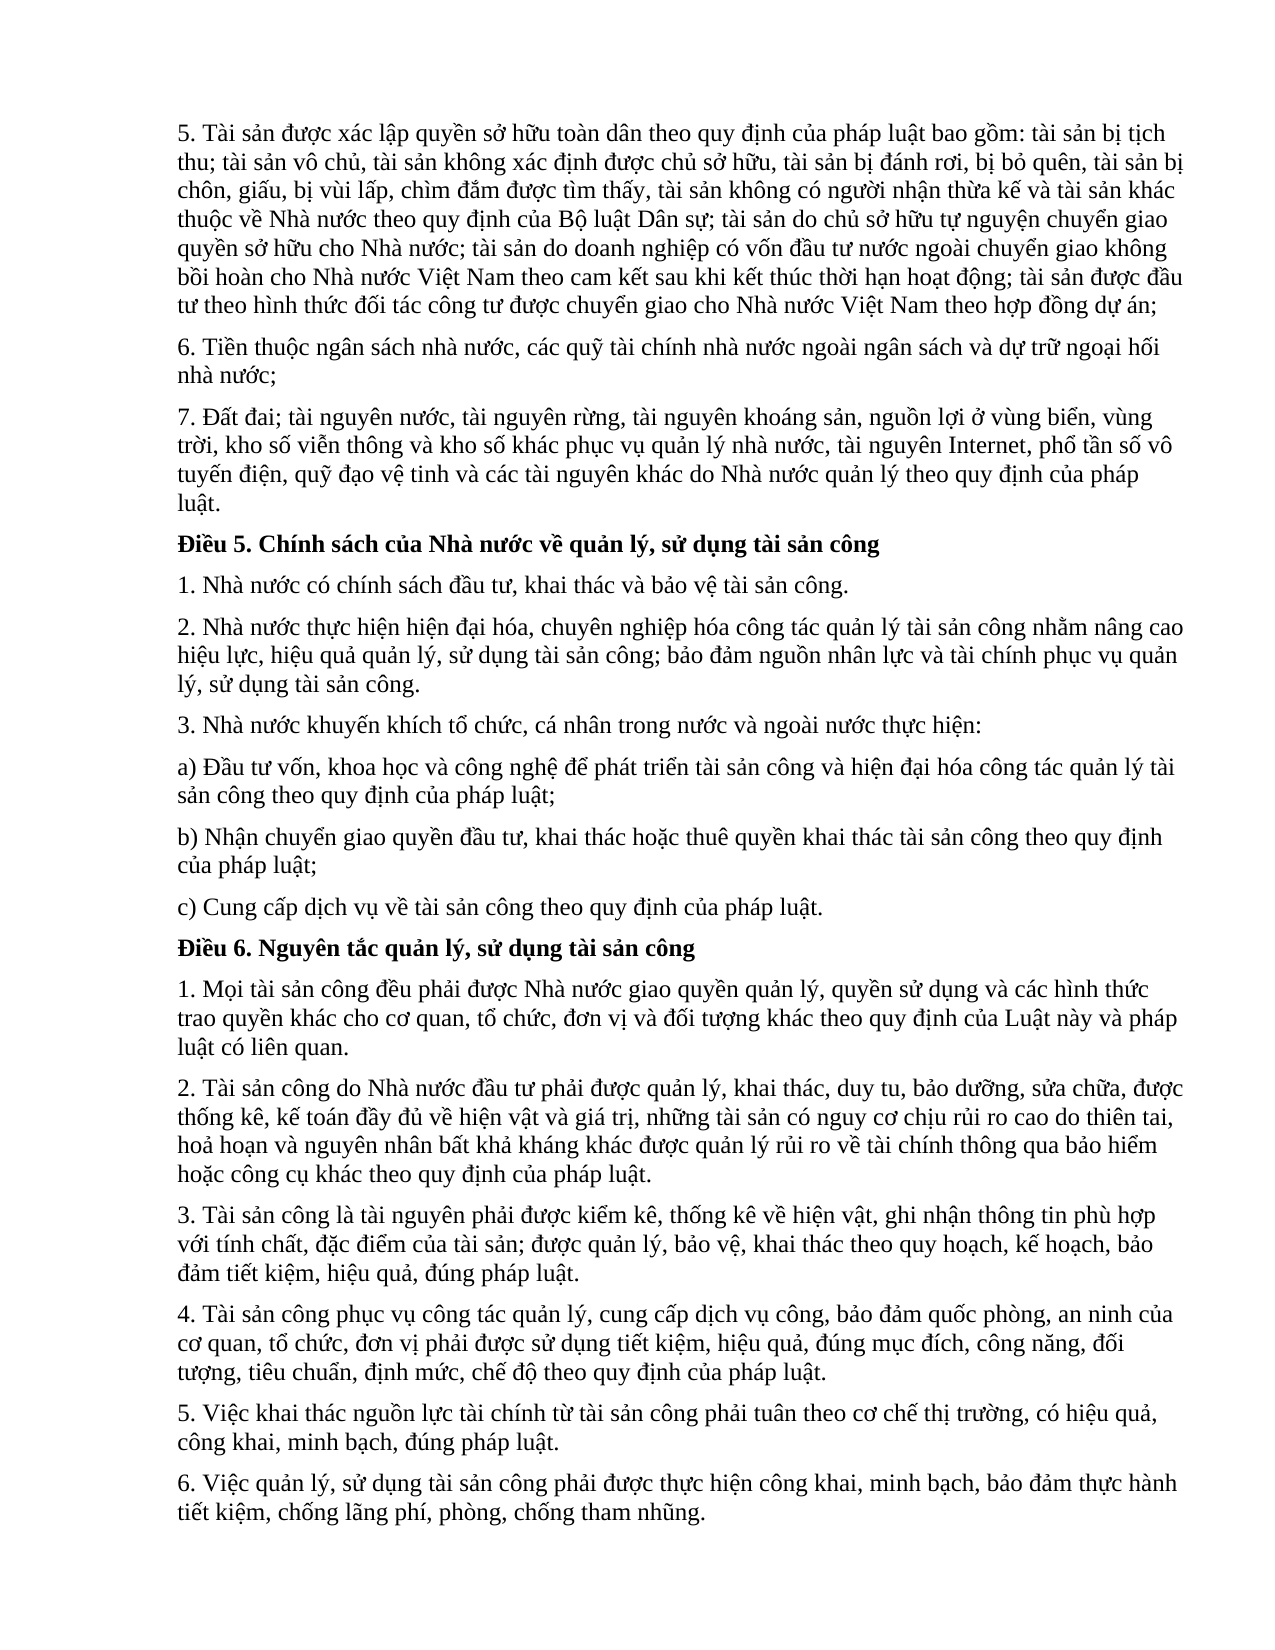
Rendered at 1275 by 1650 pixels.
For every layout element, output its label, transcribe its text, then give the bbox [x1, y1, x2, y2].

text c) Cung cấp dịch vụ về tài sản công theo quy định của pháp luật. [177, 892, 1186, 921]
text 7. Đất đai; tài nguyên nước, tài nguyên rừng, tài nguyên khoáng sản, nguồn lợi ở vùng biển, vùng trời, kho số viễn thông và kho số khác phục vụ quản lý nhà nước, tài nguyên Internet, phổ tần số vô tuyến điện, quỹ đạo vệ tinh và các tài nguyên khác do Nhà nước quản lý theo quy định của pháp luật. [177, 402, 1186, 517]
text 3. Nhà nước khuyến khích tổ chức, cá nhân trong nước và ngoài nước thực hiện: [177, 711, 1186, 739]
text 2. Nhà nước thực hiện hiện đại hóa, chuyên nghiệp hóa công tác quản lý tài sản công nhằm nâng cao hiệu lực, hiệu quả quản lý, sử dụng tài sản công; bảo đảm nguồn nhân lực và tài chính phục vụ quản lý, sử dụng tài sản công. [177, 612, 1186, 698]
text 3. Tài sản công là tài nguyên phải được kiểm kê, thống kê về hiện vật, ghi nhận thông tin phù hợp với tính chất, đặc điểm của tài sản; được quản lý, bảo vệ, khai thác theo quy hoạch, kế hoạch, bảo đảm tiết kiệm, hiệu quả, đúng pháp luật. [177, 1201, 1186, 1287]
text 6. Tiền thuộc ngân sách nhà nước, các quỹ tài chính nhà nước ngoài ngân sách và dự trữ ngoại hối nhà nước; [177, 332, 1186, 389]
text 4. Tài sản công phục vụ công tác quản lý, cung cấp dịch vụ công, bảo đảm quốc phòng, an ninh của cơ quan, tổ chức, đơn vị phải được sử dụng tiết kiệm, hiệu quả, đúng mục đích, công năng, đối tượng, tiêu chuẩn, định mức, chế độ theo quy định của pháp luật. [177, 1299, 1186, 1386]
text 6. Việc quản lý, sử dụng tài sản công phải được thực hiện công khai, minh bạch, bảo đảm thực hành tiết kiệm, chống lãng phí, phòng, chống tham nhũng. [177, 1468, 1186, 1526]
text 5. Việc khai thác nguồn lực tài chính từ tài sản công phải tuân theo cơ chế thị trường, có hiệu quả, công khai, minh bạch, đúng pháp luật. [177, 1398, 1186, 1456]
text a) Đầu tư vốn, khoa học và công nghệ để phát triển tài sản công và hiện đại hóa công tác quản lý tài sản công theo quy định của pháp luật; [177, 752, 1186, 809]
text 1. Mọi tài sản công đều phải được Nhà nước giao quyền quản lý, quyền sử dụng và các hình thức trao quyền khác cho cơ quan, tổ chức, đơn vị và đối tượng khác theo quy định của Luật này và pháp luật có liên quan. [177, 974, 1186, 1061]
text b) Nhận chuyển giao quyền đầu tư, khai thác hoặc thuê quyền khai thác tài sản công theo quy định của pháp luật; [177, 822, 1186, 879]
text 2. Tài sản công do Nhà nước đầu tư phải được quản lý, khai thác, duy tu, bảo dưỡng, sửa chữa, được thống kê, kế toán đầy đủ về hiện vật và giá trị, những tài sản có nguy cơ chịu rủi ro cao do thiên tai, hoả hoạn và nguyên nhân bất khả kháng khác được quản lý rủi ro về tài chính thông qua bảo hiểm hoặc công cụ khác theo quy định của pháp luật. [177, 1073, 1186, 1188]
text 1. Nhà nước có chính sách đầu tư, khai thác và bảo vệ tài sản công. [177, 571, 1186, 599]
text Điều 6. Nguyên tắc quản lý, sử dụng tài sản công [177, 933, 1186, 962]
text Điều 5. Chính sách của Nhà nước về quản lý, sử dụng tài sản công [177, 529, 1186, 558]
text 5. Tài sản được xác lập quyền sở hữu toàn dân theo quy định của pháp luật bao gồm: tài sản bị tịch thu; tài sản vô chủ, tài sản không xác định được chủ sở hữu, tài sản bị đánh rơi, bị bỏ quên, tài sản bị chôn, giấu, bị vùi lấp, chìm đắm được tìm thấy, tài sản không có người nhận thừa kế và tài sản khác thuộc về Nhà nước theo quy định của Bộ luật Dân sự; tài sản do chủ sở hữu tự nguyện chuyển giao quyền sở hữu cho Nhà nước; tài sản do doanh nghiệp có vốn đầu tư nước ngoài chuyển giao không bồi hoàn cho Nhà nước Việt Nam theo cam kết sau khi kết thúc thời hạn hoạt động; tài sản được đầu tư theo hình thức đối tác công tư được chuyển giao cho Nhà nước Việt Nam theo hợp đồng dự án; [177, 118, 1186, 319]
